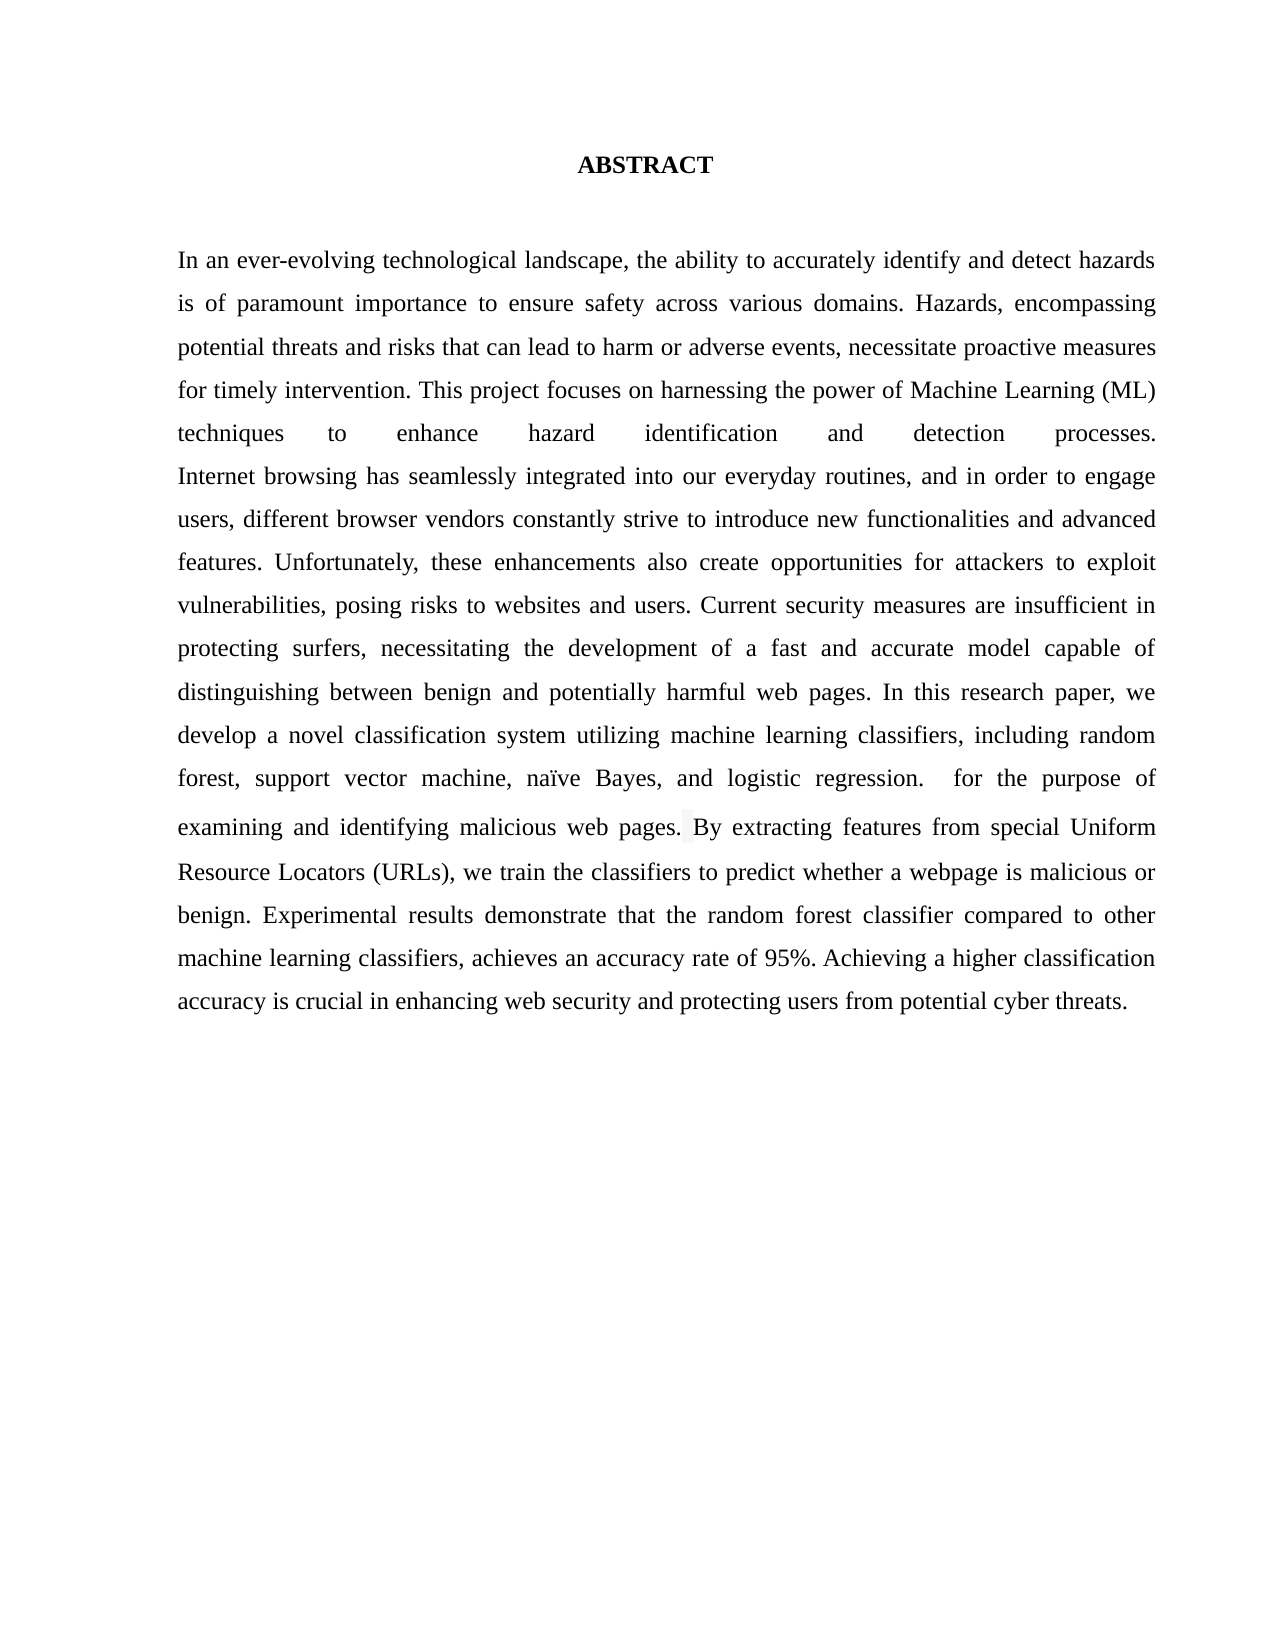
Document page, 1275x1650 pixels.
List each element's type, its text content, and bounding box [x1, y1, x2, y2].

text In an ever-evolving technological landscape, the ability to accurately identify and detect hazards is of paramount importance to ensure safety across various domains. Hazards, encompassing potential threats and risks that can lead to harm or adverse events, necessitate proactive measures for timely intervention. This project focuses on harnessing the power of Machine Learning (ML) techniques to enhance hazard identification and detection processes. Internet browsing has seamlessly integrated into our everyday routines, and in order to engage users, different browser vendors constantly strive to introduce new functionalities and advanced features. Unfortunately, these enhancements also create opportunities for attackers to exploit vulnerabilities, posing risks to websites and users. Current security measures are insufficient in protecting surfers, necessitating the development of a fast and accurate model capable of distinguishing between benign and potentially harmful web pages. In this research paper, we develop a novel classification system utilizing machine learning classifiers, including random forest, support vector machine, naïve Bayes, and logistic regression. for the purpose of examining and identifying malicious web pages. By extracting features from special Uniform Resource Locators (URLs), we train the classifiers to predict whether a webpage is malicious or benign. Experimental results demonstrate that the random forest classifier compared to other machine learning classifiers, achieves an accuracy rate of 95%. Achieving a higher classification accuracy is crucial in enhancing web security and protecting users from potential cyber threats. [177, 245, 1157, 1015]
text ABSTRACT [177, 150, 1157, 179]
